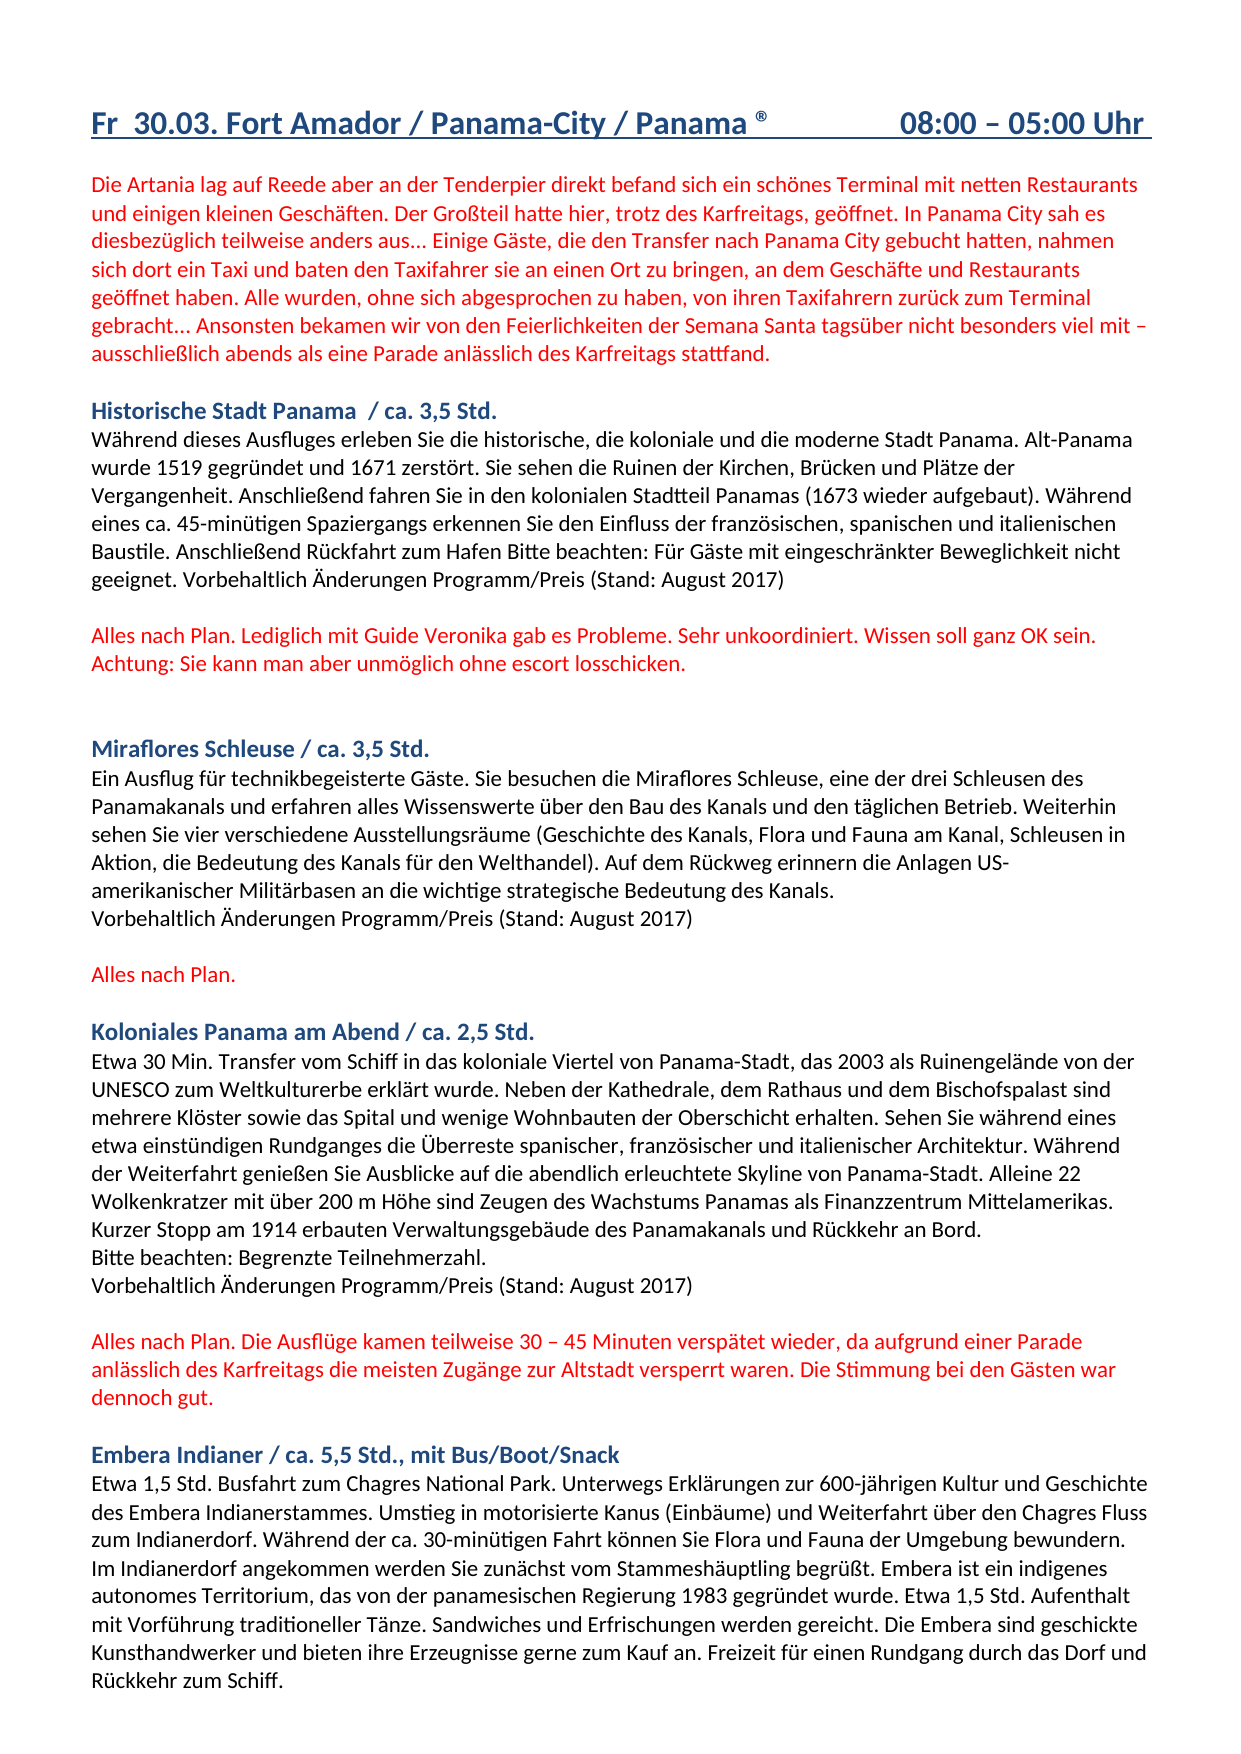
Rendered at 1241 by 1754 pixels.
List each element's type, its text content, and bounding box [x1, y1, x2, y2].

text Vorbehaltlich Änderungen Programm/Preis (Stand: August 2017) [91, 904, 1152, 932]
text Alles nach Plan. Lediglich mit Guide Veronika gab es Probleme. Sehr unkoordiniert. Wissen soll ganz OK sein. Achtung: Sie kann man aber unmöglich ohne escort losschicken. [91, 621, 1152, 677]
text Kunsthandwerker und bieten ihre Erzeugnisse gerne zum Kauf an. Freizeit für einen Rundgang durch das Dorf und [91, 1638, 1152, 1666]
text Panamakanals und erfahren alles Wissenswerte über den Bau des Kanals und den täglichen Betrieb. Weiterhin [91, 792, 1152, 820]
text UNESCO zum Weltkulturerbe erklärt wurde. Neben der Kathedrale, dem Rathaus und dem Bischofspalast sind [91, 1075, 1152, 1103]
text Während dieses Ausfluges erleben Sie die historische, die koloniale und die moderne Stadt Panama. Alt-Panama [91, 425, 1152, 453]
text mehrere Klöster sowie das Spital und wenige Wohnbauten der Oberschicht erhalten. Sehen Sie während eines etwa einstündigen Rundganges die Überreste spanischer, französischer und italienischer Architektur. Während [91, 1103, 1152, 1159]
text Etwa 1,5 Std. Busfahrt zum Chagres National Park. Unterwegs Erklärungen zur 600-jährigen Kultur und Geschichte [91, 1469, 1152, 1498]
text der Weiterfahrt genießen Sie Ausblicke auf die abendlich erleuchtete Skyline von Panama-Stadt. Alleine 22 [91, 1159, 1152, 1187]
text Embera Indianer / ca. 5,5 Std., mit Bus/Boot/Snack [91, 1439, 1152, 1469]
text Ein Ausflug für technikbegeisterte Gäste. Sie besuchen die Miraflores Schleuse, eine der drei Schleusen des [91, 764, 1152, 792]
text Rückkehr zum Schiff. [91, 1666, 1152, 1694]
text eines ca. 45-minütigen Spaziergangs erkennen Sie den Einfluss der französischen, spanischen und italienischen [91, 509, 1152, 537]
text wurde 1519 gegründet und 1671 zerstört. Sie sehen die Ruinen der Kirchen, Brücken und Plätze der [91, 453, 1152, 481]
text des Embera Indianerstammes. Umstieg in motorisierte Kanus (Einbäume) und Weiterfahrt über den Chagres Fluss [91, 1498, 1152, 1526]
text Wolkenkratzer mit über 200 m Höhe sind Zeugen des Wachstums Panamas als Finanzzentrum Mittelamerikas. [91, 1187, 1152, 1215]
text Die Artania lag auf Reede aber an der Tenderpier direkt befand sich ein schönes Terminal mit netten Restaurants und einigen kleinen Geschäften. Der Großteil hatte hier, trotz des Karfreitags, geöffnet. In Panama City sah es diesbezüglich teilweise anders aus... Einige Gäste, die den Transfer nach Panama City gebucht hatten, nahmen sich dort ein Taxi und baten den Taxifahrer sie an einen Ort zu bringen, an dem Geschäfte und Restaurants geöffnet haben. Alle wurden, ohne sich abgesprochen zu haben, von ihren Taxifahrern zurück zum Terminal gebracht... Ansonsten bekamen wir von den Feierlichkeiten der Semana Santa tagsüber nicht besonders viel mit – ausschließlich abends als eine Parade anlässlich des Karfreitags stattfand. [91, 171, 1152, 367]
text Etwa 30 Min. Transfer vom Schiff in das koloniale Viertel von Panama-Stadt, das 2003 als Ruinengelände von der [91, 1047, 1152, 1075]
text Alles nach Plan. [91, 960, 1152, 988]
text Koloniales Panama am Abend / ca. 2,5 Std. [91, 1016, 1152, 1047]
text Historische Stadt Panama / ca. 3,5 Std. [91, 395, 1152, 425]
text Fr 30.03. Fort Amador / Panama-City / Panama ® 08:00 – 05:00 Uhr [91, 102, 1152, 137]
text Kurzer Stopp am 1914 erbauten Verwaltungsgebäude des Panamakanals und Rückkehr an Bord. [91, 1215, 1152, 1243]
text sehen Sie vier verschiedene Ausstellungsräume (Geschichte des Kanals, Flora und Fauna am Kanal, Schleusen in [91, 820, 1152, 848]
text Baustile. Anschließend Rückfahrt zum Hafen Bitte beachten: Für Gäste mit eingeschränkter Beweglichkeit nicht geeignet. Vorbehaltlich Änderungen Programm/Preis (Stand: August 2017) [91, 537, 1152, 593]
text Aktion, die Bedeutung des Kanals für den Welthandel). Auf dem Rückweg erinnern die Anlagen US-amerikanischer Militärbasen an die wichtige strategische Bedeutung des Kanals. [91, 848, 1152, 904]
text Bitte beachten: Begrenzte Teilnehmerzahl. [91, 1243, 1152, 1271]
text Miraflores Schleuse / ca. 3,5 Std. [91, 733, 1152, 764]
text Vorbehaltlich Änderungen Programm/Preis (Stand: August 2017) [91, 1271, 1152, 1299]
text autonomes Territorium, das von der panamesischen Regierung 1983 gegründet wurde. Etwa 1,5 Std. Aufenthalt mit Vorführung traditioneller Tänze. Sandwiches und Erfrischungen werden gereicht. Die Embera sind geschickte [91, 1582, 1152, 1638]
text zum Indianerdorf. Während der ca. 30-minütigen Fahrt können Sie Flora und Fauna der Umgebung bewundern. Im Indianerdorf angekommen werden Sie zunächst vom Stammeshäuptling begrüßt. Embera ist ein indigenes [91, 1526, 1152, 1582]
text Vergangenheit. Anschließend fahren Sie in den kolonialen Stadtteil Panamas (1673 wieder aufgebaut). Während [91, 481, 1152, 509]
text Alles nach Plan. Die Ausflüge kamen teilweise 30 – 45 Minuten verspätet wieder, da aufgrund einer Parade anlässlich des Karfreitags die meisten Zugänge zur Altstadt versperrt waren. Die Stimmung bei den Gästen war dennoch gut. [91, 1327, 1152, 1411]
